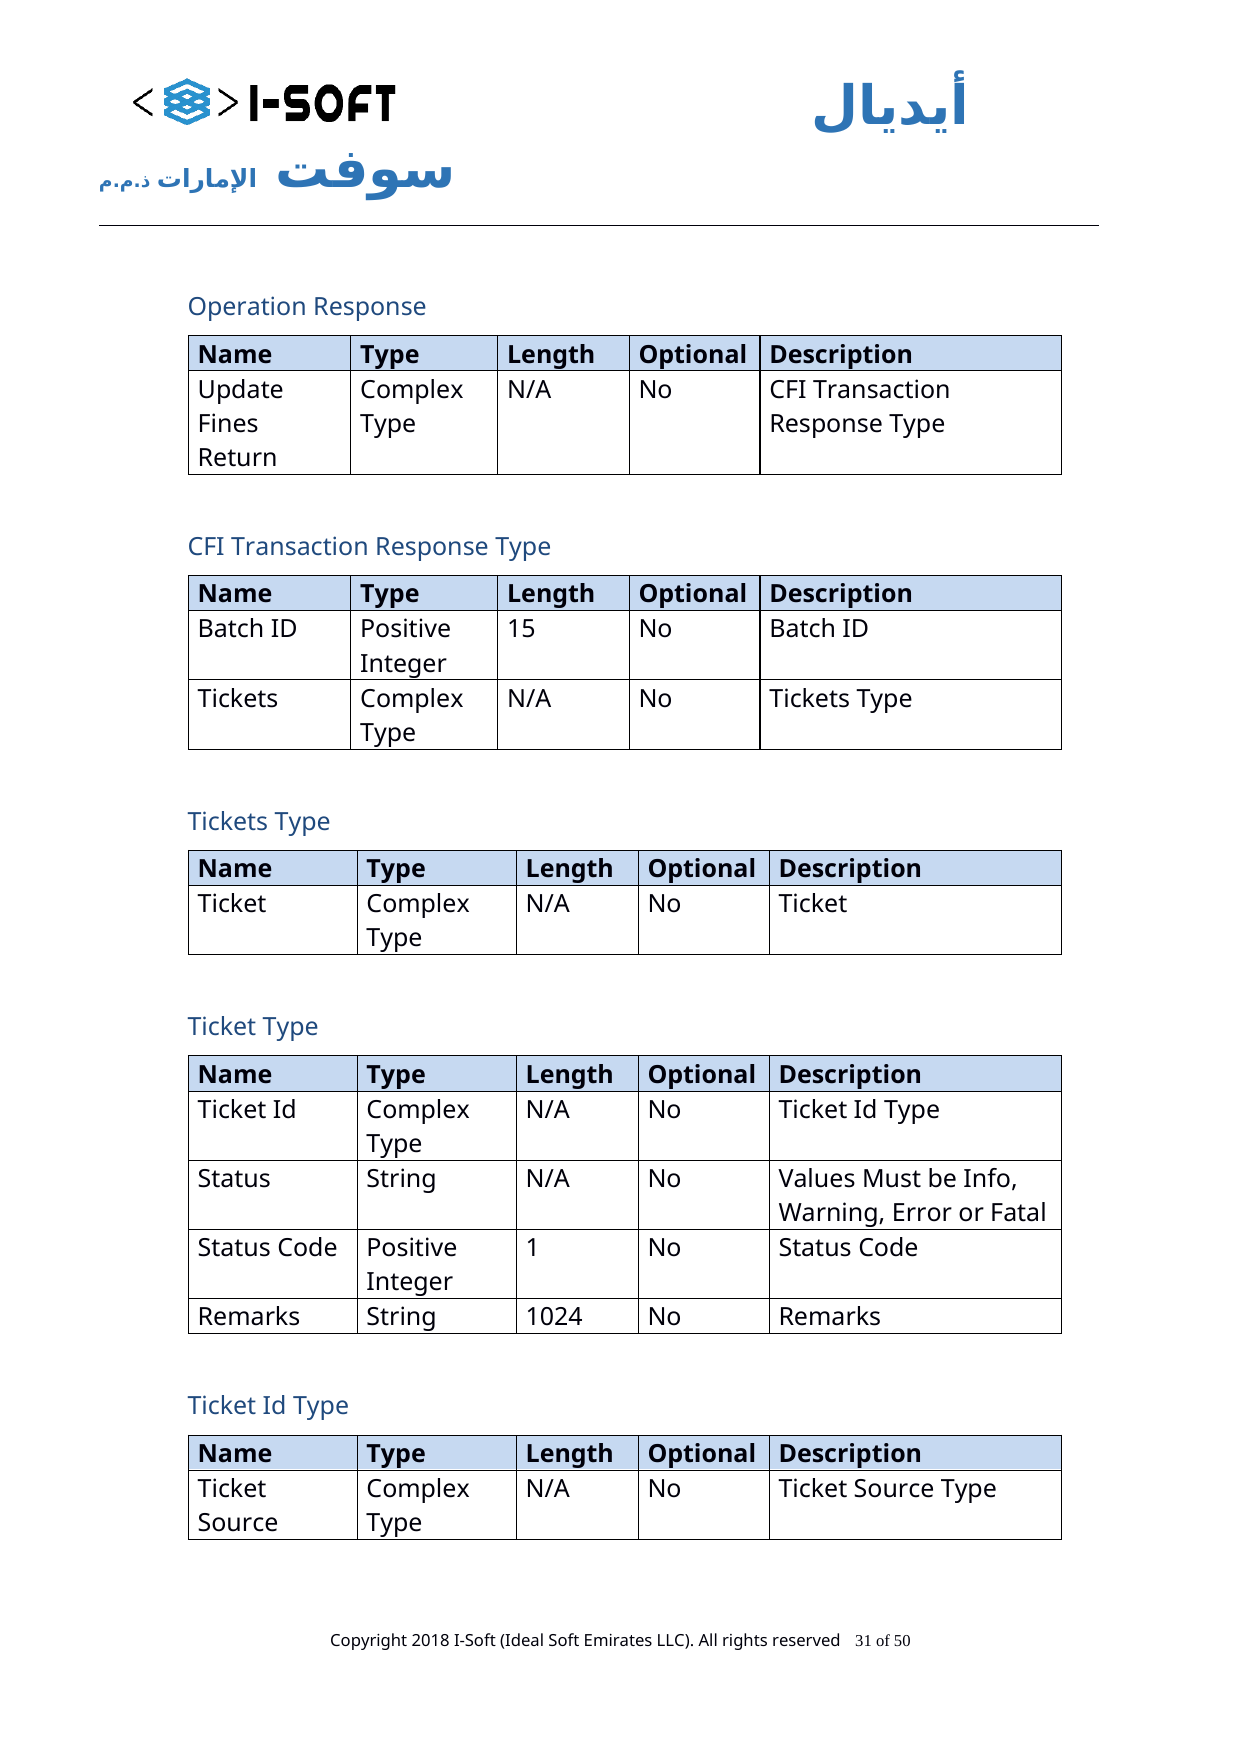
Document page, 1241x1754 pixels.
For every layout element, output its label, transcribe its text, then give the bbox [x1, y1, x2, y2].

table_cell Tickets Type [761, 680, 1061, 748]
table_header Optional [630, 576, 759, 610]
table_header Description [770, 1436, 1061, 1469]
table_cell Update Fines Return [189, 371, 350, 474]
table_cell Positive Integer [351, 611, 497, 679]
table_cell Complex Type [351, 371, 497, 474]
table_cell Ticket Source [189, 1471, 357, 1539]
table_header Name [189, 851, 357, 885]
table_header Description [770, 851, 1061, 885]
table_cell N/A [498, 680, 629, 748]
table_cell N/A [517, 886, 638, 954]
table_header Length [517, 851, 638, 885]
table_cell CFI Transaction Response Type [761, 371, 1061, 474]
table_cell N/A [517, 1471, 638, 1539]
subtitle CFI Transaction Response Type [187, 528, 1016, 562]
table_cell No [630, 680, 759, 748]
table_header Length [498, 576, 629, 610]
table_header Type [358, 851, 516, 885]
picture [98, 78, 430, 125]
subtitle Tickets Type [187, 803, 1016, 837]
table_header Type [351, 576, 497, 610]
table_cell Positive Integer [358, 1230, 516, 1298]
table_cell No [639, 1471, 769, 1539]
table_header Type [358, 1056, 516, 1091]
table_cell Ticket [770, 886, 1061, 954]
table_cell String [358, 1299, 516, 1333]
table_cell Status Code [770, 1230, 1061, 1298]
table_header Name [189, 576, 350, 610]
table_cell Complex Type [358, 1471, 516, 1539]
table_cell Complex Type [351, 680, 497, 748]
table_header Optional [630, 336, 759, 370]
table_header Type [358, 1436, 516, 1469]
table_cell Status Code [189, 1230, 357, 1298]
table_header Optional [639, 851, 769, 885]
subtitle Operation Response [187, 289, 1016, 323]
table_cell Status [189, 1161, 357, 1229]
table_header Length [517, 1056, 638, 1091]
table_header Name [189, 336, 350, 370]
table_cell No [639, 1092, 769, 1160]
table_header Length [517, 1436, 638, 1469]
table_cell 1 [517, 1230, 638, 1298]
table_cell Values Must be Info, Warning, Error or Fatal [770, 1161, 1061, 1229]
table_cell Remarks [770, 1299, 1061, 1333]
table_cell 1024 [517, 1299, 638, 1333]
table_header Name [189, 1056, 357, 1091]
table_cell Batch ID [761, 611, 1061, 679]
table_header Length [498, 336, 629, 370]
table_cell Ticket [189, 886, 357, 954]
table_cell No [639, 1230, 769, 1298]
subtitle Ticket Type [187, 1009, 1016, 1043]
table_cell Complex Type [358, 1092, 516, 1160]
table_cell Ticket Id Type [770, 1092, 1061, 1160]
table_cell No [630, 611, 759, 679]
table_header Type [351, 336, 497, 370]
table_header Optional [639, 1436, 769, 1469]
table_cell No [630, 371, 759, 474]
table_cell No [639, 1161, 769, 1229]
table_header Optional [639, 1056, 769, 1091]
table_cell N/A [517, 1161, 638, 1229]
subtitle Ticket Id Type [187, 1388, 1016, 1422]
table_header Description [761, 576, 1061, 610]
table_header Description [761, 336, 1061, 370]
table_cell Ticket Id [189, 1092, 357, 1160]
table_cell String [358, 1161, 516, 1229]
table_cell Complex Type [358, 886, 516, 954]
table_header Name [189, 1436, 357, 1469]
table_cell Ticket Source Type [770, 1471, 1061, 1539]
table_cell Batch ID [189, 611, 350, 679]
table_cell N/A [517, 1092, 638, 1160]
table_header Description [770, 1056, 1061, 1091]
table_cell No [639, 886, 769, 954]
table_cell Remarks [189, 1299, 357, 1333]
table_cell No [639, 1299, 769, 1333]
table_cell N/A [498, 371, 629, 474]
table_cell 15 [498, 611, 629, 679]
table_cell Tickets [189, 680, 350, 748]
